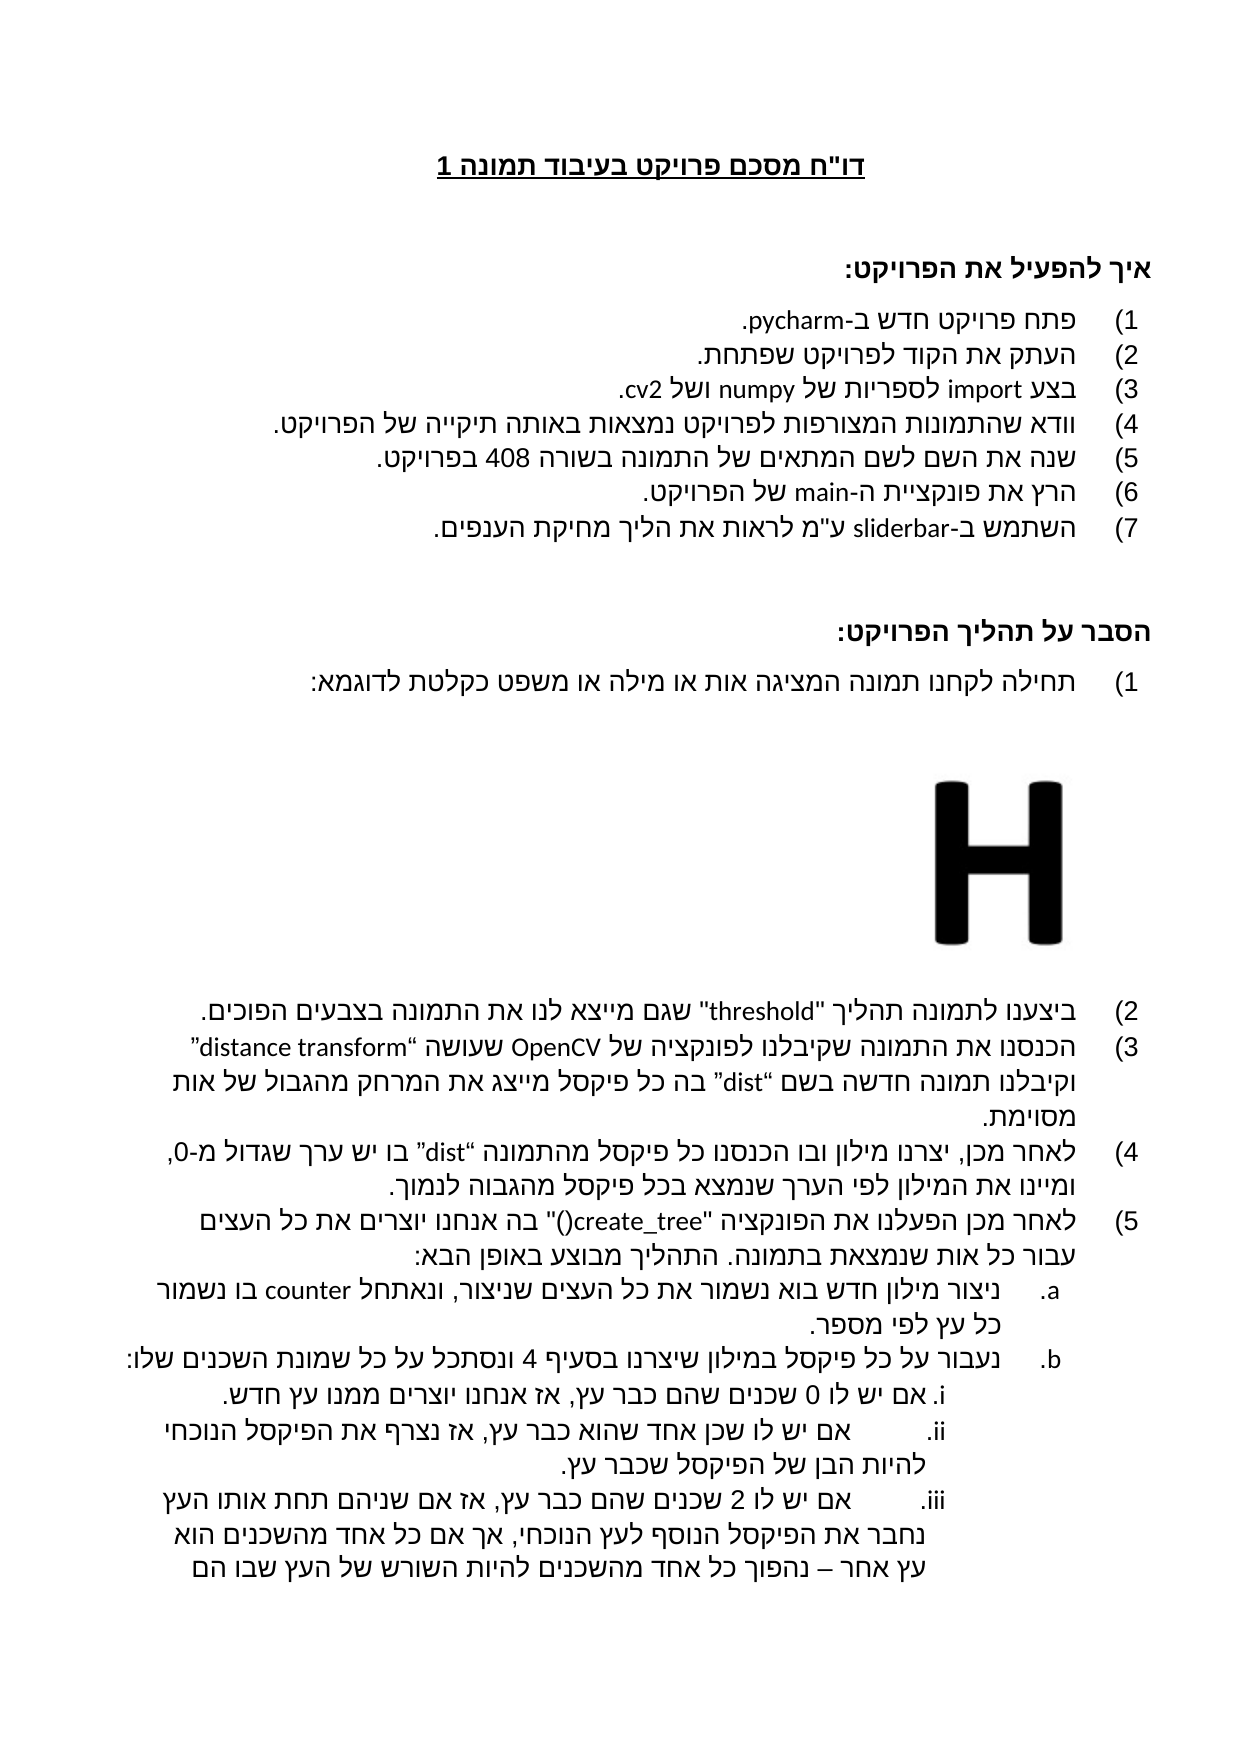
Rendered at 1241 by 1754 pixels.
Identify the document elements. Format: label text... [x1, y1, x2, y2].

text איך להפעיל את הפרויקט: [150, 253, 1152, 284]
list השתמש ב-sliderbar ע"מ לראות את הליך מחיקת הענפים. [150, 511, 1114, 544]
list שנה את השם לשם המתאים של התמונה בשורה 408 בפרויקט. [150, 442, 1114, 473]
list בצע import לספריות של numpy ושל cv2. [150, 372, 1114, 406]
list פתח פרויקט חדש ב-pycharm. [150, 303, 1114, 336]
list ניצור מילון חדש בוא נשמור את כל העצים שניצור, ונאתחל counter בו נשמור כל עץ לפי מספר. [150, 1273, 1039, 1340]
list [150, 1483, 946, 1584]
list תחילה לקחנו תמונה המציגה אות או מילה או משפט כקלטת לדוגמא: [150, 666, 1114, 697]
list הרץ את פונקציית ה-main של הפרויקט. [150, 476, 1114, 509]
list נעבור על כל פיקסל במילון שיצרנו בסעיף 4 ונסתכל על כל שמונת השכנים שלו: [120, 1343, 1039, 1376]
list העתק את הקוד לפרויקט שפתחת. [150, 339, 1114, 370]
text הסבר על תהליך הפרויקט: [150, 616, 1152, 647]
text דו"ח מסכם פרויקט בעיבוד תמונה 1 [150, 150, 1152, 181]
list וודא שהתמונות המצורפות לפרויקט נמצאות באותה תיקייה של הפרויקט. [150, 408, 1114, 439]
list לאחר מכן, יצרנו מילון ובו הכנסנו כל פיקסל מהתמונה “dist” בו יש ערך שגדול מ-0, ומיינו את המילון לפי הערך שנמצא בכל פיקסל מהגבוה לנמוך. [150, 1135, 1114, 1202]
list לאחר מכן הפעלנו את הפונקציה "create_tree()" בה אנחנו יוצרים את כל העצים עבור כל אות שנמצאת בתמונה. התהליך מבוצע באופן הבא: [150, 1204, 1114, 1271]
list הכנסנו את התמונה שקיבלנו לפונקציה של OpenCV שעושה “distance transform” וקיבלנו תמונה חדשה בשם “dist” בה כל פיקסל מייצג את המרחק מהגבול של אות מסוימת. [150, 1030, 1114, 1132]
list ביצענו לתמונה תהליך "threshold" שגם מייצא לנו את התמונה בצבעים הפוכים. [150, 994, 1114, 1027]
list אם יש לו 0 שכנים שהם כבר עץ, אז אנחנו יוצרים ממנו עץ חדש. [150, 1378, 946, 1411]
picture [897, 700, 1077, 993]
list אם יש לו שכן אחד שהוא כבר עץ, אז נצרף את הפיקסל הנוכחי להיות הבן של הפיקסל שכבר עץ. [150, 1414, 946, 1481]
